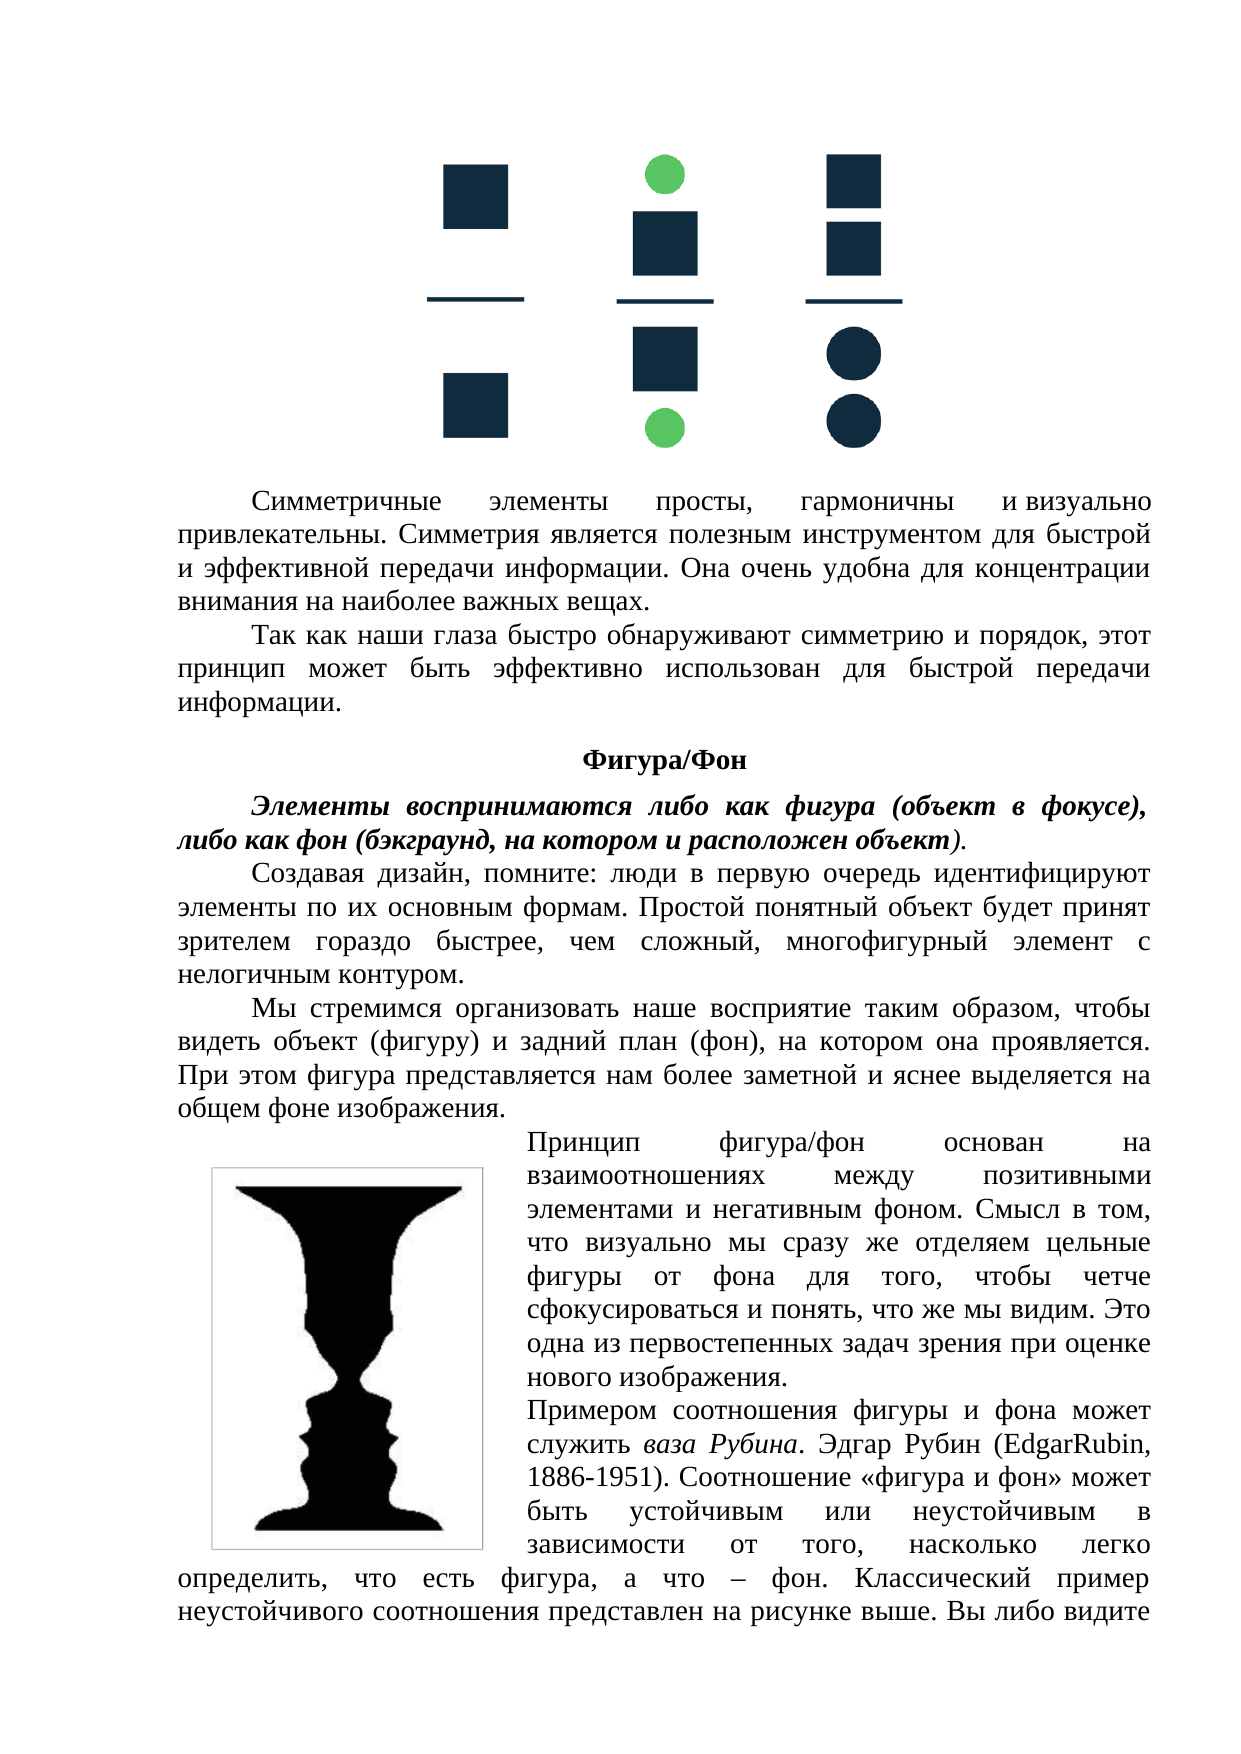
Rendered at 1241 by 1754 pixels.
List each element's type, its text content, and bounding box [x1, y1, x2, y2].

text Так как наши глаза быстро обнаруживают симметрию и порядок, этот принцип может быть эффективно использован для быстрой передачи информации. [177, 617, 1152, 717]
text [177, 1392, 1152, 1627]
text Симметричные элементы просты, гармоничны и визуально привлекательны. Симметрия является полезным инструментом для быстрой и эффективной передачи информации. Она очень удобна для концентрации внимания на наиболее важных вещах. [177, 483, 1152, 617]
text Создавая дизайн, помните: люди в первую очередь идентифицируют элементы по их основным формам. Простой понятный объект будет принят зрителем гораздо быстрее, чем сложный, многофигурный элемент с нелогичным контуром. [177, 856, 1152, 990]
picture [199, 1157, 508, 1558]
picture [352, 118, 977, 483]
subtitle Фигура/Фон [177, 742, 1152, 776]
text Принцип фигура/фон основан на взаимоотношениях между позитивными элементами и негативным фоном. Смысл в том, что визуально мы сразу же отделяем цельные фигуры от фона для того, чтобы четче сфокусироваться и понять, что же мы видим. Это одна из первостепенных задач зрения при оценке нового изображения. [177, 1124, 1152, 1392]
text Элементы воспринимаются либо как фигура (объект в фокусе), либо как фон (бэкграунд, на котором и расположен объект). [177, 788, 1152, 856]
text Мы стремимся организовать наше восприятие таким образом, чтобы видеть объект (фигуру) и задний план (фон), на котором она проявляется. При этом фигура представляется нам более заметной и яснее выделяется на общем фоне изображения. [177, 990, 1152, 1124]
